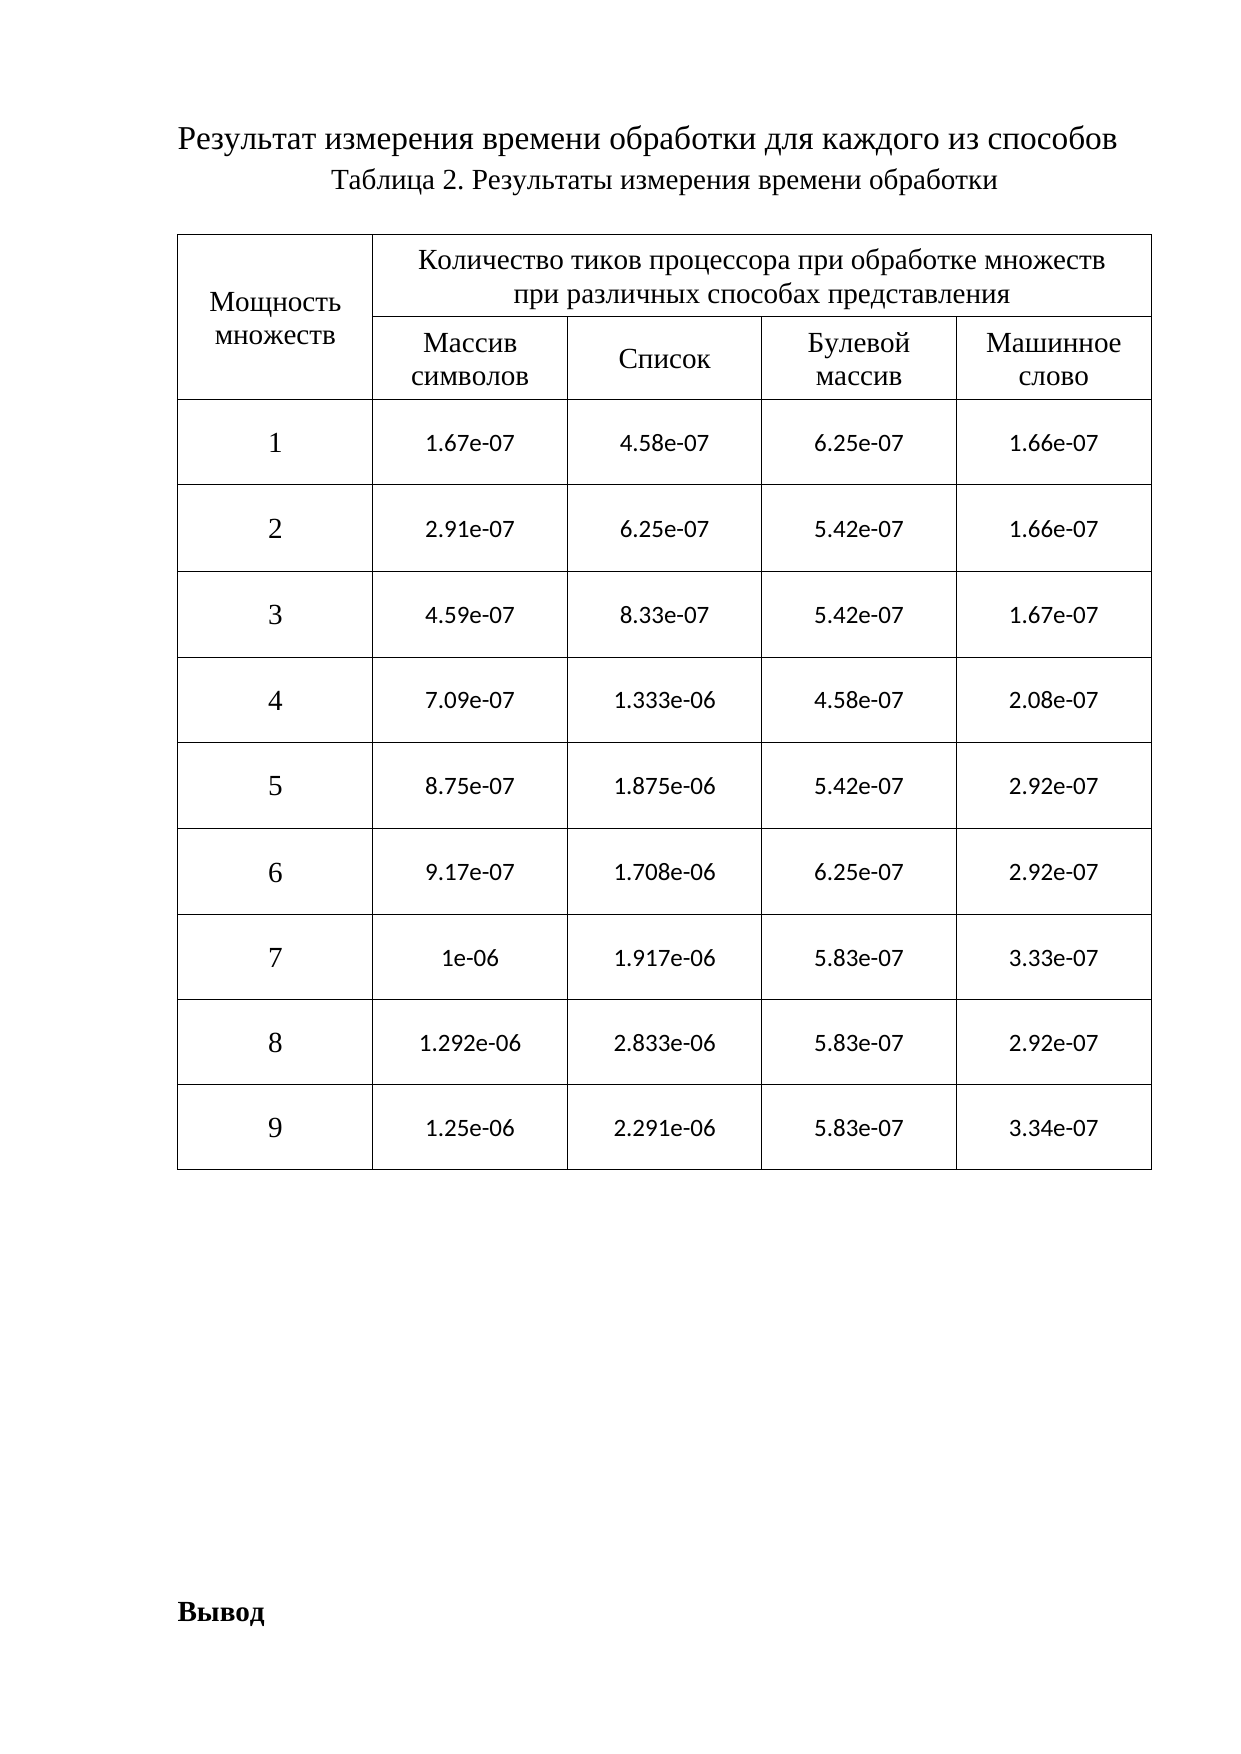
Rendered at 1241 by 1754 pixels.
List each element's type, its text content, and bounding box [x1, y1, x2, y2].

table_cell 5.42e-07 [762, 743, 956, 828]
table_cell Список [568, 317, 761, 399]
table_cell 6.25e-07 [762, 400, 956, 484]
table_cell 2.08e-07 [957, 658, 1151, 742]
table_cell 1.67e-07 [373, 400, 567, 484]
table_cell 1.917e-06 [568, 915, 761, 999]
table_cell Массив символов [373, 317, 567, 399]
table_cell 3.33e-07 [957, 915, 1151, 999]
table_cell 4.59e-07 [373, 572, 567, 657]
table_cell 4 [178, 658, 372, 742]
table_cell 1.333e-06 [568, 658, 761, 742]
table_cell 7.09e-07 [373, 658, 567, 742]
table_cell 2.833e-06 [568, 1000, 761, 1084]
table_cell 2.291e-06 [568, 1085, 761, 1169]
table_cell Машинное слово [957, 317, 1151, 399]
table_cell 1.875e-06 [568, 743, 761, 828]
table_header Мощность множеств [178, 235, 372, 399]
table_cell 1.708e-06 [568, 829, 761, 914]
table_cell 2.92e-07 [957, 1000, 1151, 1084]
table_cell 8.33e-07 [568, 572, 761, 657]
table_cell 6 [178, 829, 372, 914]
table_cell 1.292e-06 [373, 1000, 567, 1084]
table_cell 1.66e-07 [957, 485, 1151, 571]
table_cell 5.42e-07 [762, 572, 956, 657]
table_cell 9 [178, 1085, 372, 1169]
table_cell 2 [178, 485, 372, 571]
table_cell 8.75e-07 [373, 743, 567, 828]
table_cell 3 [178, 572, 372, 657]
text Таблица 2. Результаты измерения времени обработки [177, 162, 1152, 196]
table_cell 2.92e-07 [957, 743, 1151, 828]
subtitle Результат измерения времени обработки для каждого из способов [177, 118, 1152, 156]
table_cell 8 [178, 1000, 372, 1084]
table_cell 5.83e-07 [762, 1000, 956, 1084]
table_cell 9.17e-07 [373, 829, 567, 914]
table_cell 5.83e-07 [762, 915, 956, 999]
table_cell 1.67e-07 [957, 572, 1151, 657]
table_cell 2.92e-07 [957, 829, 1151, 914]
table_cell 1e-06 [373, 915, 567, 999]
table_cell 7 [178, 915, 372, 999]
table_cell 6.25e-07 [568, 485, 761, 571]
table_cell 6.25e-07 [762, 829, 956, 914]
table_header Количество тиков процессора при обработке множеств при различных способах представления [373, 235, 1151, 316]
table_cell 5 [178, 743, 372, 828]
text Вывод [177, 1594, 1152, 1628]
table_cell 1.25e-06 [373, 1085, 567, 1169]
table_cell 2.91e-07 [373, 485, 567, 571]
table_cell 4.58e-07 [762, 658, 956, 742]
table_cell 5.42e-07 [762, 485, 956, 571]
table_cell 1 [178, 400, 372, 484]
table_cell 4.58e-07 [568, 400, 761, 484]
table_cell 5.83e-07 [762, 1085, 956, 1169]
table_cell Булевой массив [762, 317, 956, 399]
table_cell 1.66e-07 [957, 400, 1151, 484]
table_cell 3.34e-07 [957, 1085, 1151, 1169]
